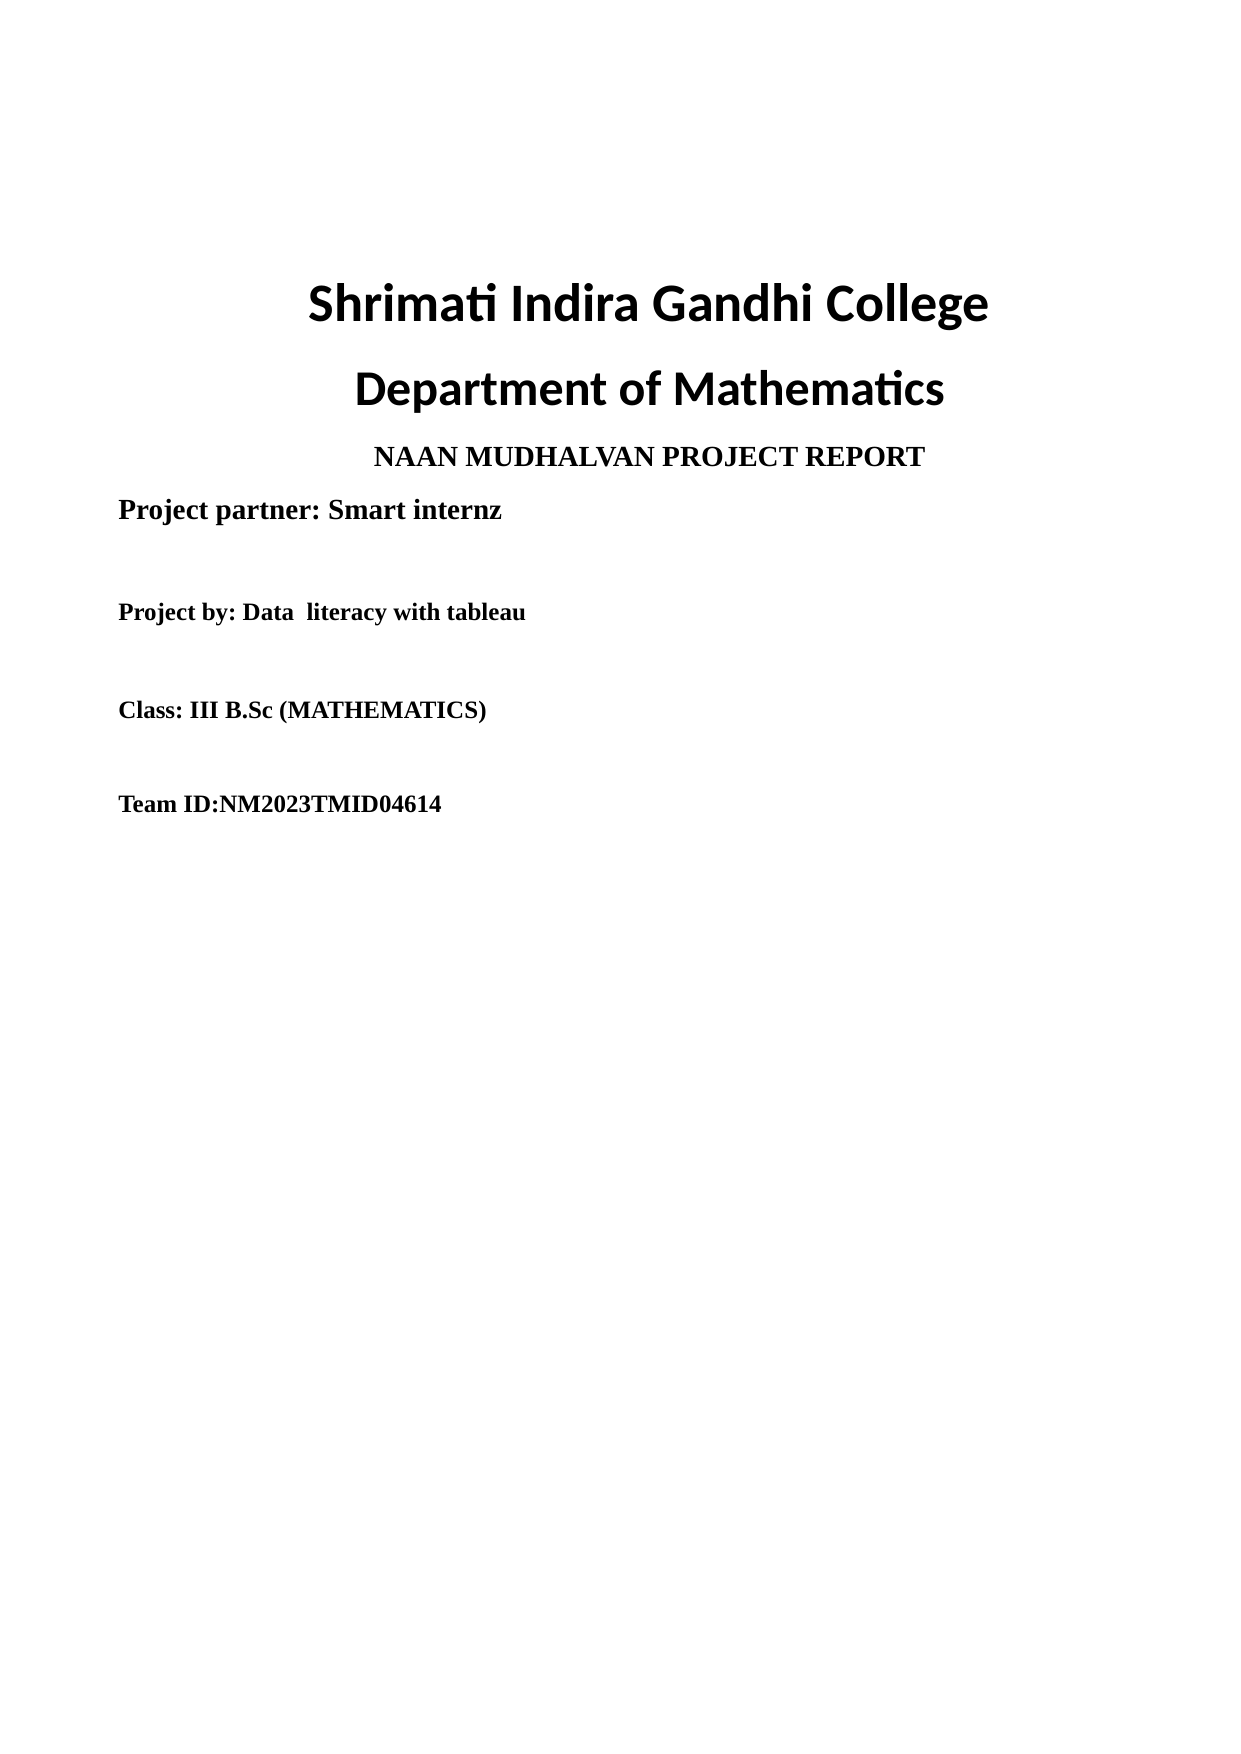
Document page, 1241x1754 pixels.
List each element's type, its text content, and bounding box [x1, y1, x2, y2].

text Department of Mathematics [118, 357, 1181, 418]
text NAAN MUDHALVAN PROJECT REPORT [118, 439, 1181, 473]
text Class: III B.Sc (MATHEMATICS) [118, 695, 1181, 723]
text Shrimati Indira Gandhi College [118, 268, 1181, 335]
text Project partner: Smart internz [118, 492, 1181, 525]
text Team ID:NM2023TMID04614 [118, 789, 1181, 818]
text Project by: Data literacy with tableau [118, 597, 1181, 626]
